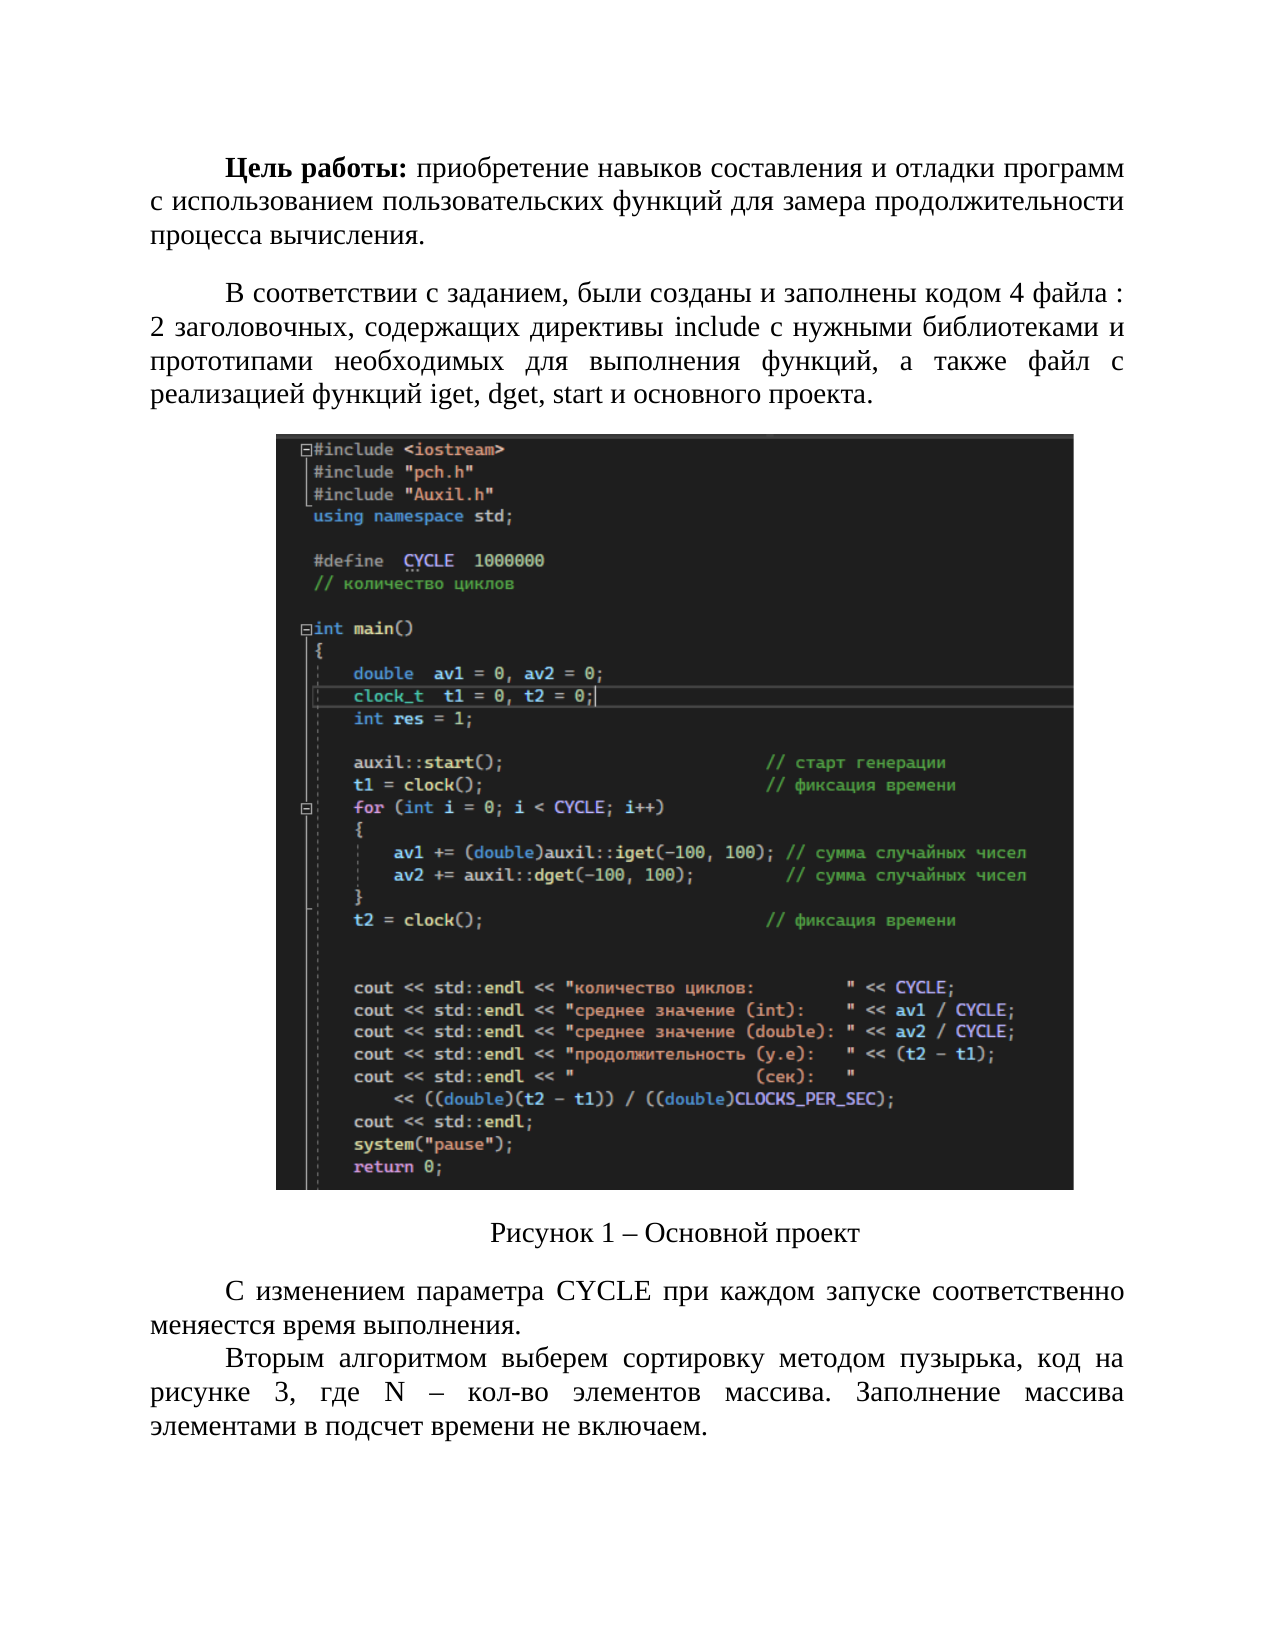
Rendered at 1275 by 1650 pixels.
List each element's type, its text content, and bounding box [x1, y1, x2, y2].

text В соответствии с заданием, были созданы и заполнены кодом 4 файла : 2 заголовочных, содержащих директивы include c нужными библиотеками и прототипами необходимых для выполнения функций, а также файл с реализацией функций iget, dget, start и основного проекта. [150, 276, 1125, 410]
text Рисунок 1 – Основной проект [150, 1215, 1125, 1248]
text Цель работы: приобретение навыков составления и отладки программ с использованием пользовательских функций для замера продолжительности процесса вычисления. [150, 150, 1125, 251]
picture [276, 434, 1074, 1190]
text Вторым алгоритмом выберем сортировку методом пузырька, код на рисунке 3, где N – кол-во элементов массива. Заполнение массива элементами в подсчет времени не включаем. [150, 1341, 1125, 1441]
text С изменением параметра CYCLE при каждом запуске соответственно меняестся время выполнения. [150, 1273, 1125, 1341]
